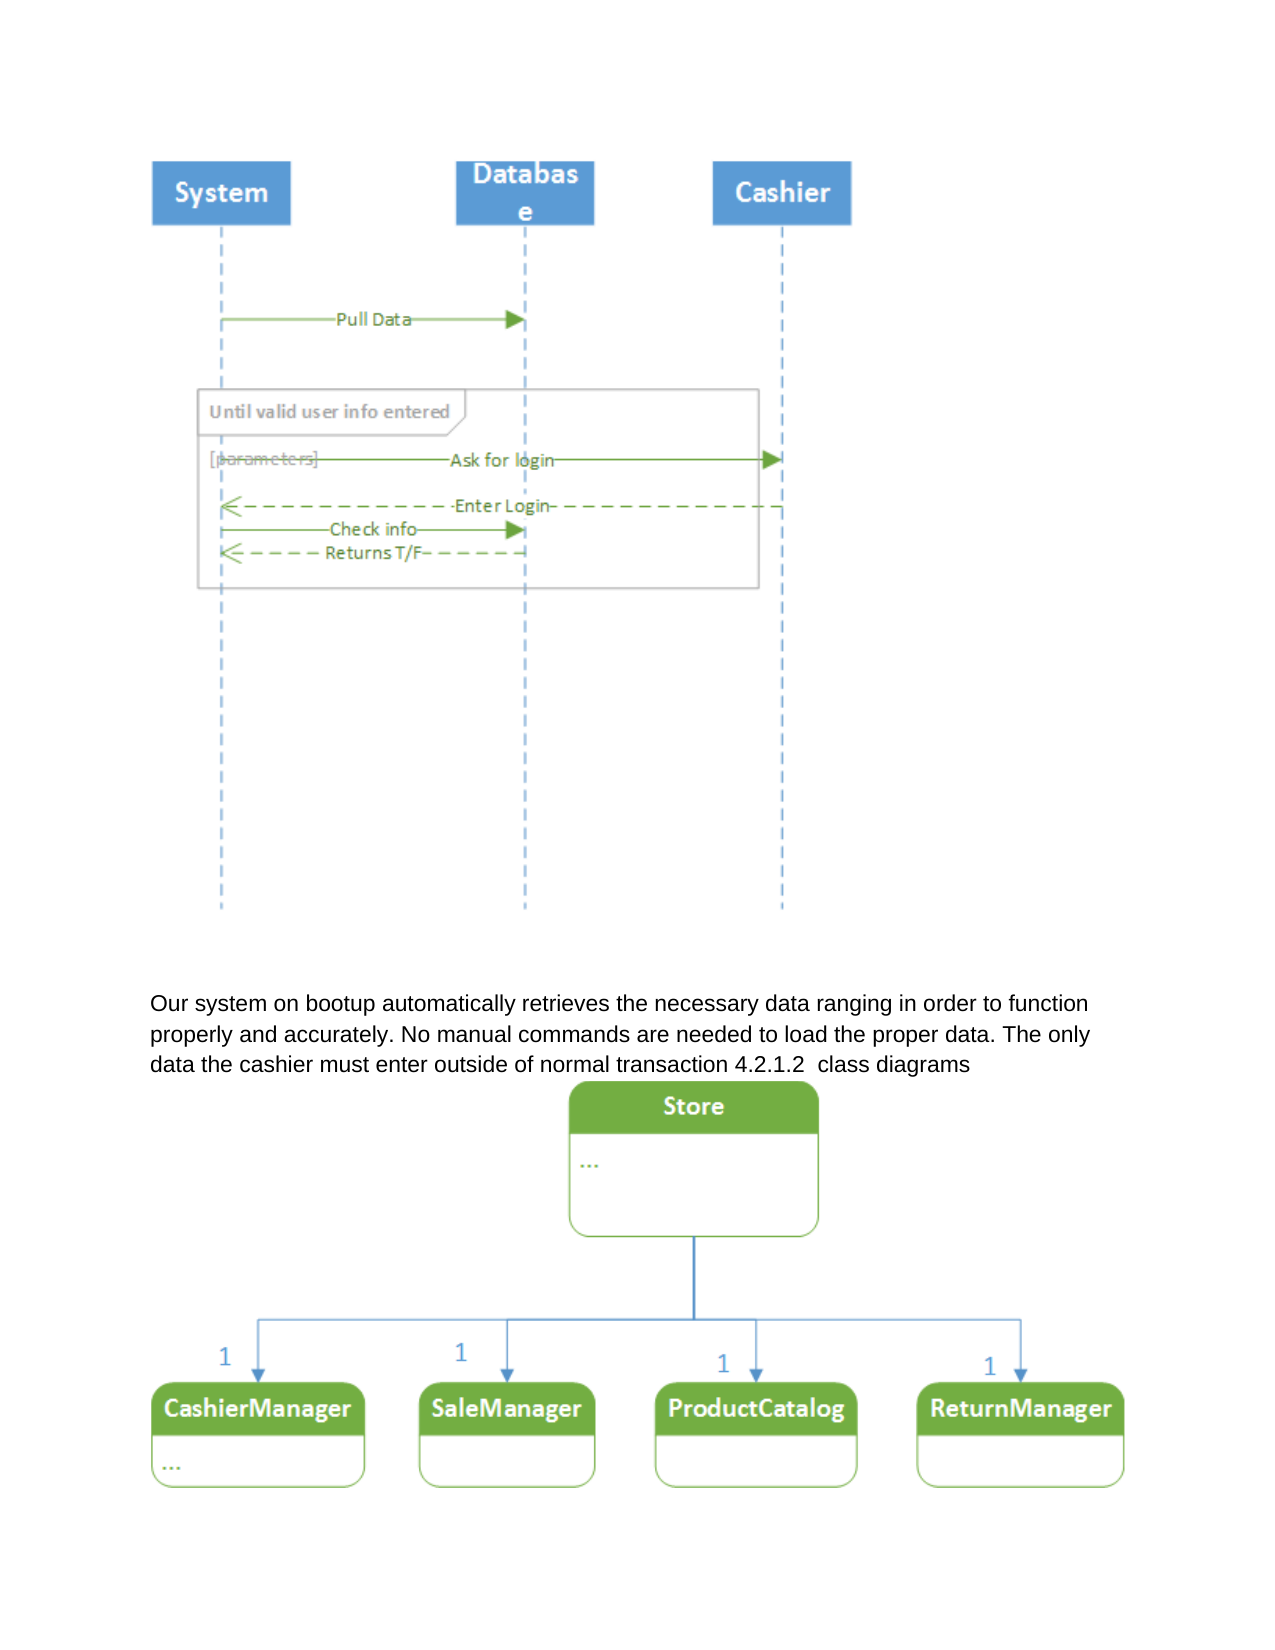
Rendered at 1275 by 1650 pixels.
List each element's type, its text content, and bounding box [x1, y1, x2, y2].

picture [150, 1081, 1125, 1488]
picture [150, 150, 854, 957]
text Our system on bootup automatically retrieves the necessary data ranging in order to function properly and accurately. No manual commands are needed to load the proper data. The only data the cashier must enter outside of normal transaction 4.2.1.2 class diagrams [150, 990, 1125, 1077]
